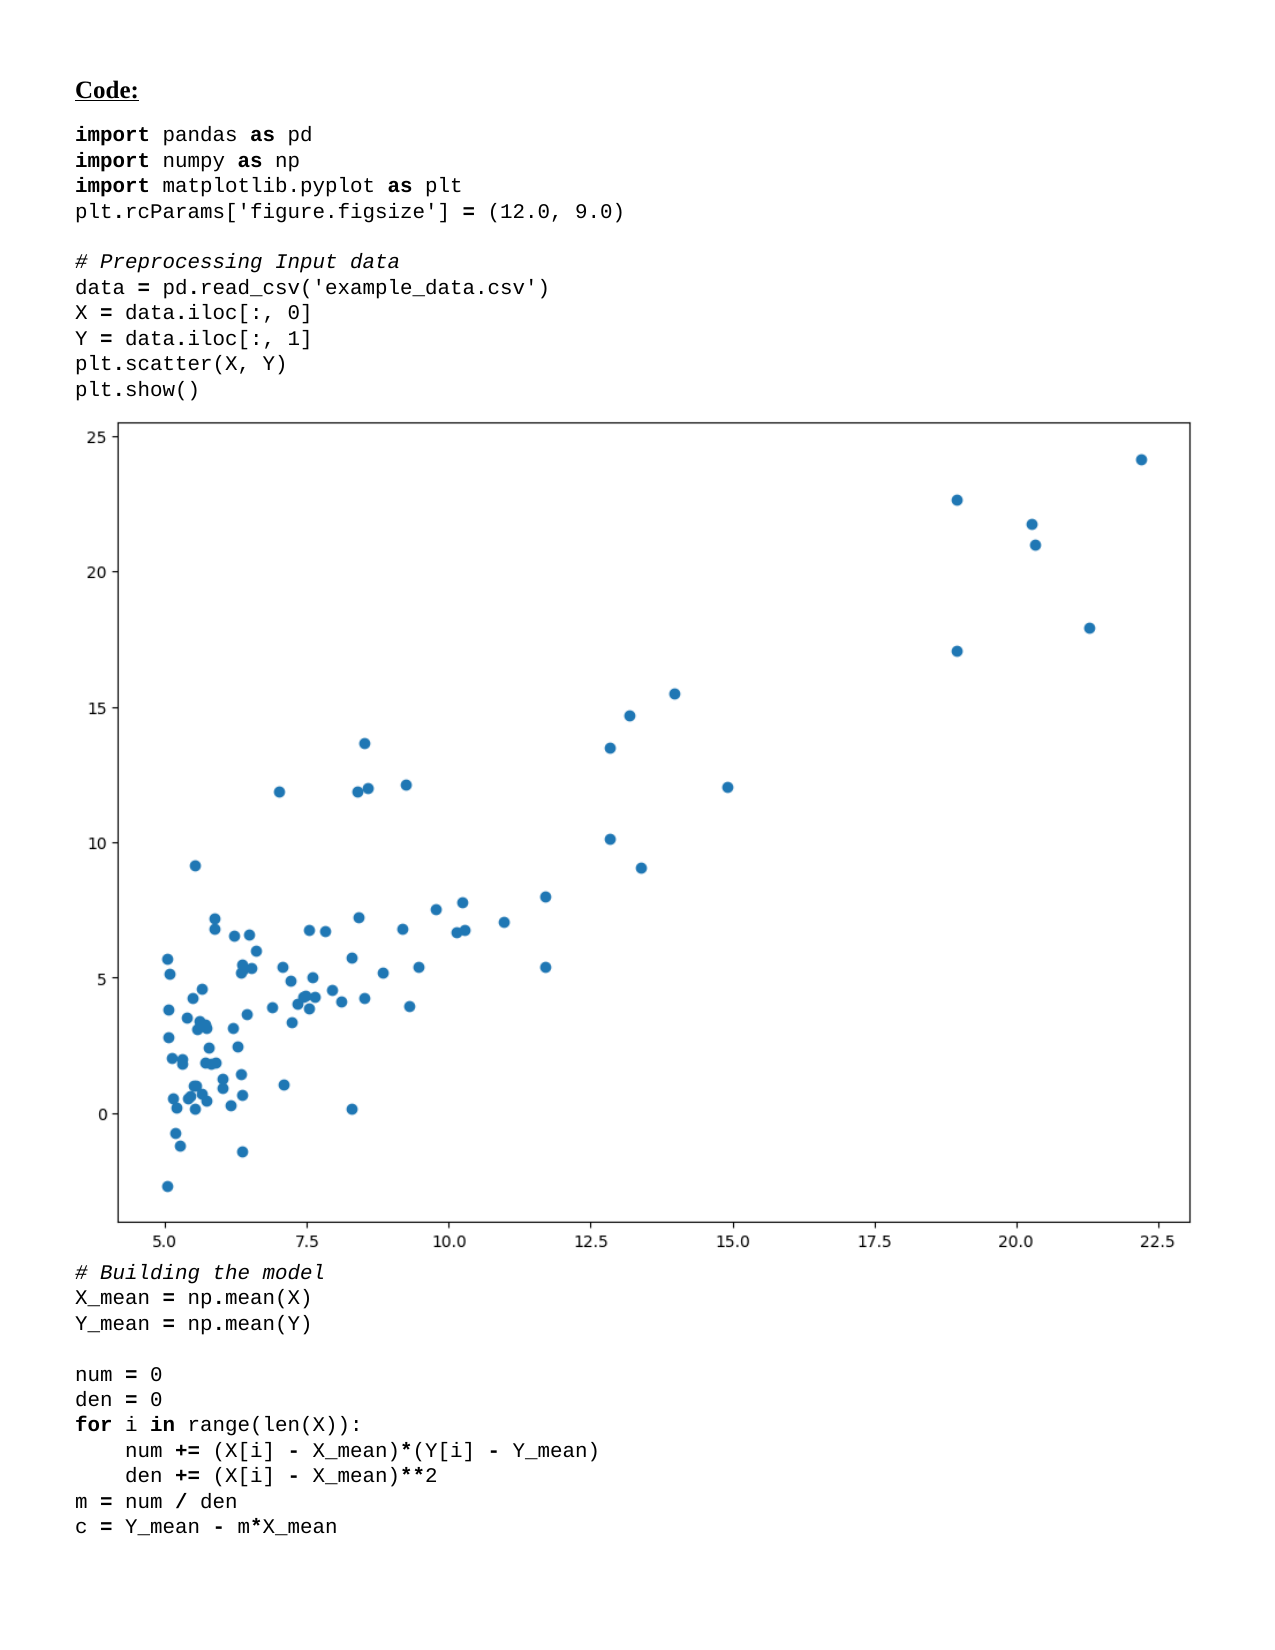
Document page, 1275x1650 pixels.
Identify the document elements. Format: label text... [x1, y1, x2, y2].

text num = 0 [75, 1362, 1200, 1387]
text data = pd.read_csv('example_data.csv') [75, 275, 1200, 301]
text num += (X[i] - X_mean)*(Y[i] - Y_mean) [75, 1438, 1200, 1463]
text Y_mean = np.mean(Y) [75, 1311, 1200, 1336]
text import numpy as np [75, 148, 1200, 173]
text for i in range(len(X)): [75, 1413, 1200, 1438]
text import matplotlib.pyplot as plt [75, 173, 1200, 199]
text den += (X[i] - X_mean)**2 [75, 1463, 1200, 1489]
text m = num / den [75, 1489, 1200, 1514]
text Code: [75, 75, 1200, 104]
text X = data.iloc[:, 0] [75, 301, 1200, 326]
text # Building the model [75, 1261, 1200, 1286]
text c = Y_mean - m*X_mean [75, 1514, 1200, 1540]
text Y = data.iloc[:, 1] [75, 326, 1200, 351]
text import pandas as pd [75, 123, 1200, 148]
text den = 0 [75, 1387, 1200, 1413]
text plt.rcParams['figure.figsize'] = (12.0, 9.0) [75, 199, 1200, 224]
text plt.show() [75, 377, 1200, 402]
text # Preprocessing Input data [75, 250, 1200, 275]
text plt.scatter(X, Y) [75, 351, 1200, 377]
picture [75, 412, 1200, 1261]
text X_mean = np.mean(X) [75, 1286, 1200, 1311]
